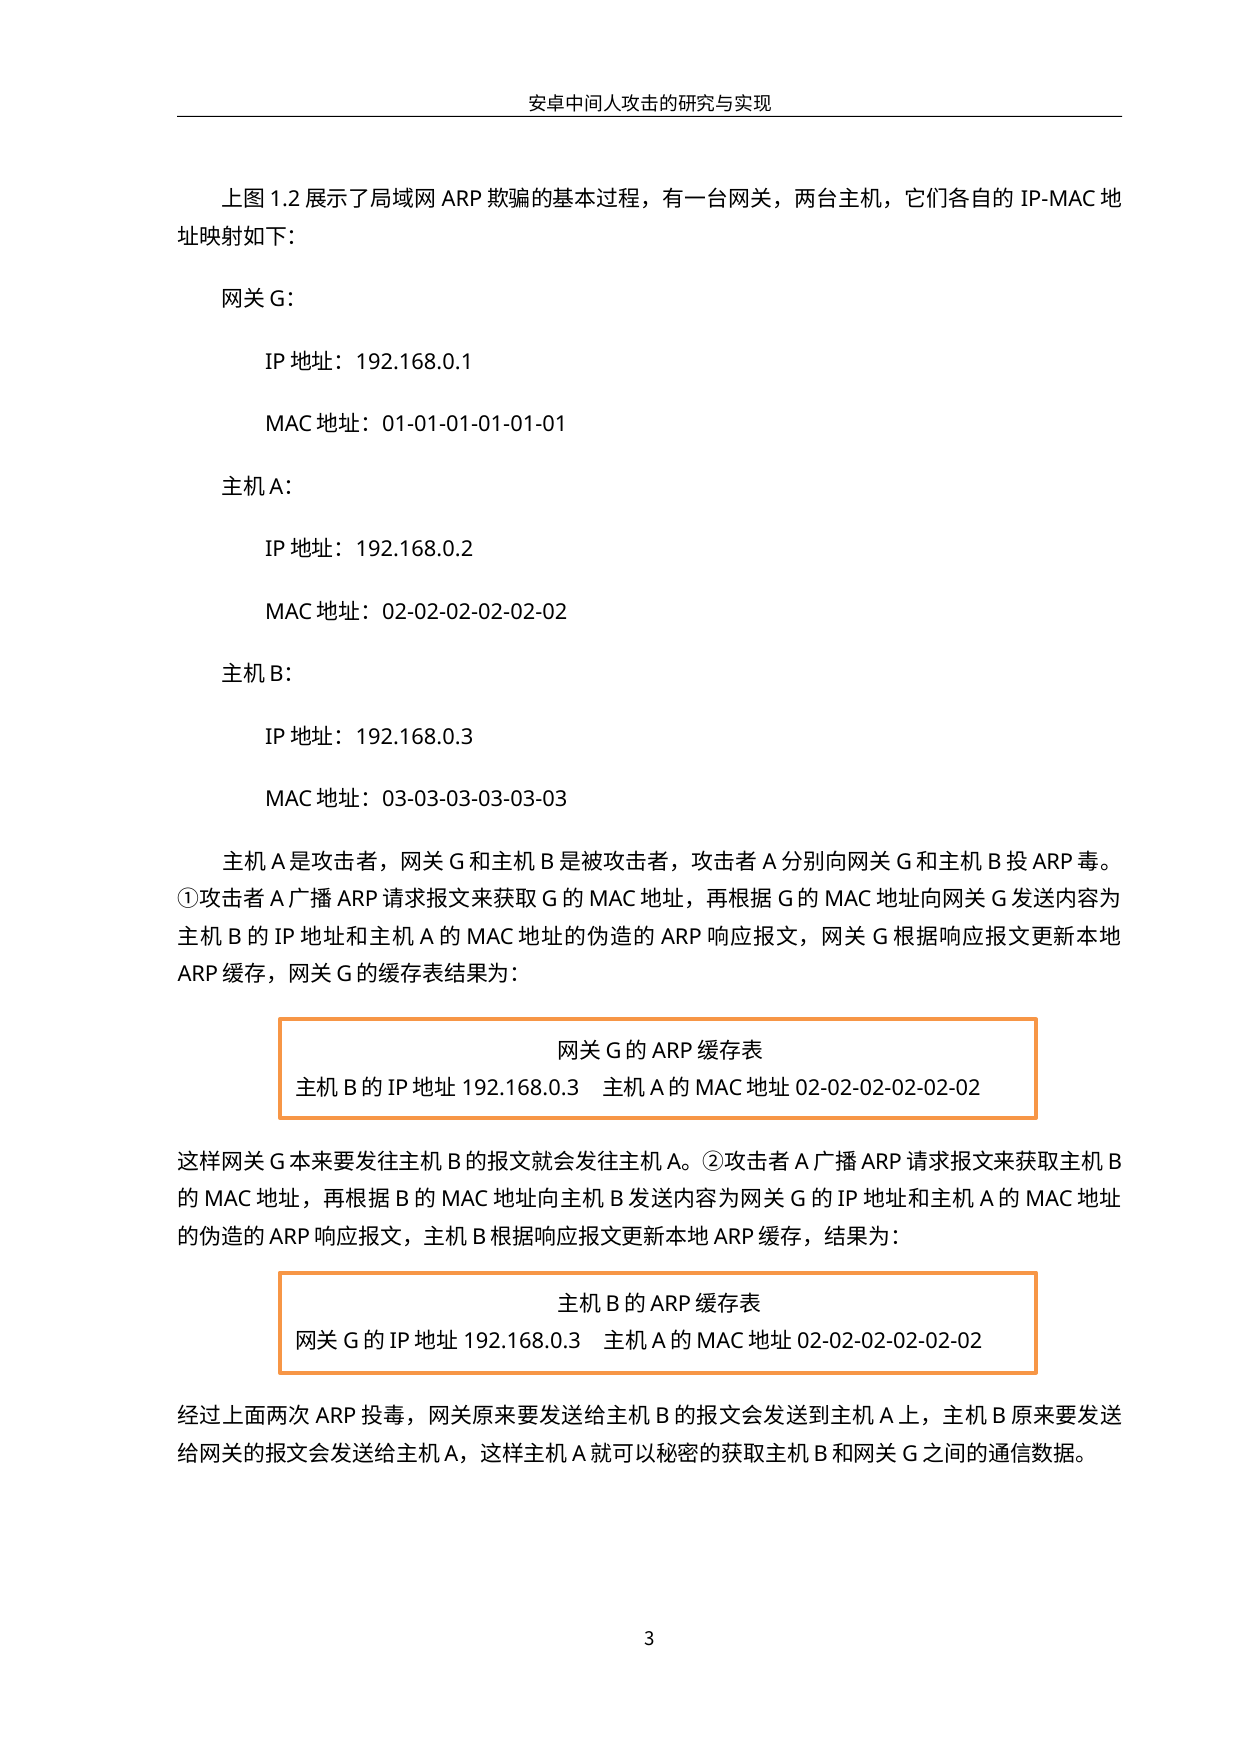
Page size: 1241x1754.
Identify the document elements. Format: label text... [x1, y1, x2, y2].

text MAC地址：01-01-01-01-01-01 [221, 400, 1122, 438]
text IP地址：192.168.0.2 [177, 525, 1122, 563]
text 主机A是攻击者，网关G和主机B是被攻击者，攻击者A分别向网关G和主机B投ARP毒。①攻击者A广播ARP请求报文来获取G的MAC地址，再根据G的MAC地址向网关G发送内容为主机B的IP地址和主机A的MAC地址的伪造的ARP响应报文，网关G根据响应报文更新本地ARP缓存，网关G的缓存表结果为： [177, 838, 1122, 988]
text 上图1.2展示了局域网ARP欺骗的基本过程，有一台网关，两台主机，它们各自的IP-MAC地址映射如下： [177, 175, 1122, 250]
text 网关G： [177, 275, 1122, 313]
text IP地址：192.168.0.1 [221, 338, 1122, 375]
text 主机A： [177, 463, 1122, 500]
text 主机B： [177, 650, 1122, 688]
text 经过上面两次ARP投毒，网关原来要发送给主机B的报文会发送到主机A上，主机B原来要发送给网关的报文会发送给主机A，这样主机A就可以秘密的获取主机B和网关G之间的通信数据。 [177, 1393, 1122, 1468]
text IP地址：192.168.0.3 [177, 713, 1122, 750]
text MAC地址：02-02-02-02-02-02 [177, 588, 1122, 625]
text 这样网关G本来要发往主机B的报文就会发往主机A。②攻击者A广播ARP请求报文来获取主机B的MAC地址，再根据B的MAC地址向主机B发送内容为网关G的IP地址和主机A的MAC地址的伪造的ARP响应报文，主机B根据响应报文更新本地ARP缓存，结果为： [177, 1138, 1122, 1250]
text MAC地址：03-03-03-03-03-03 [177, 775, 1122, 813]
